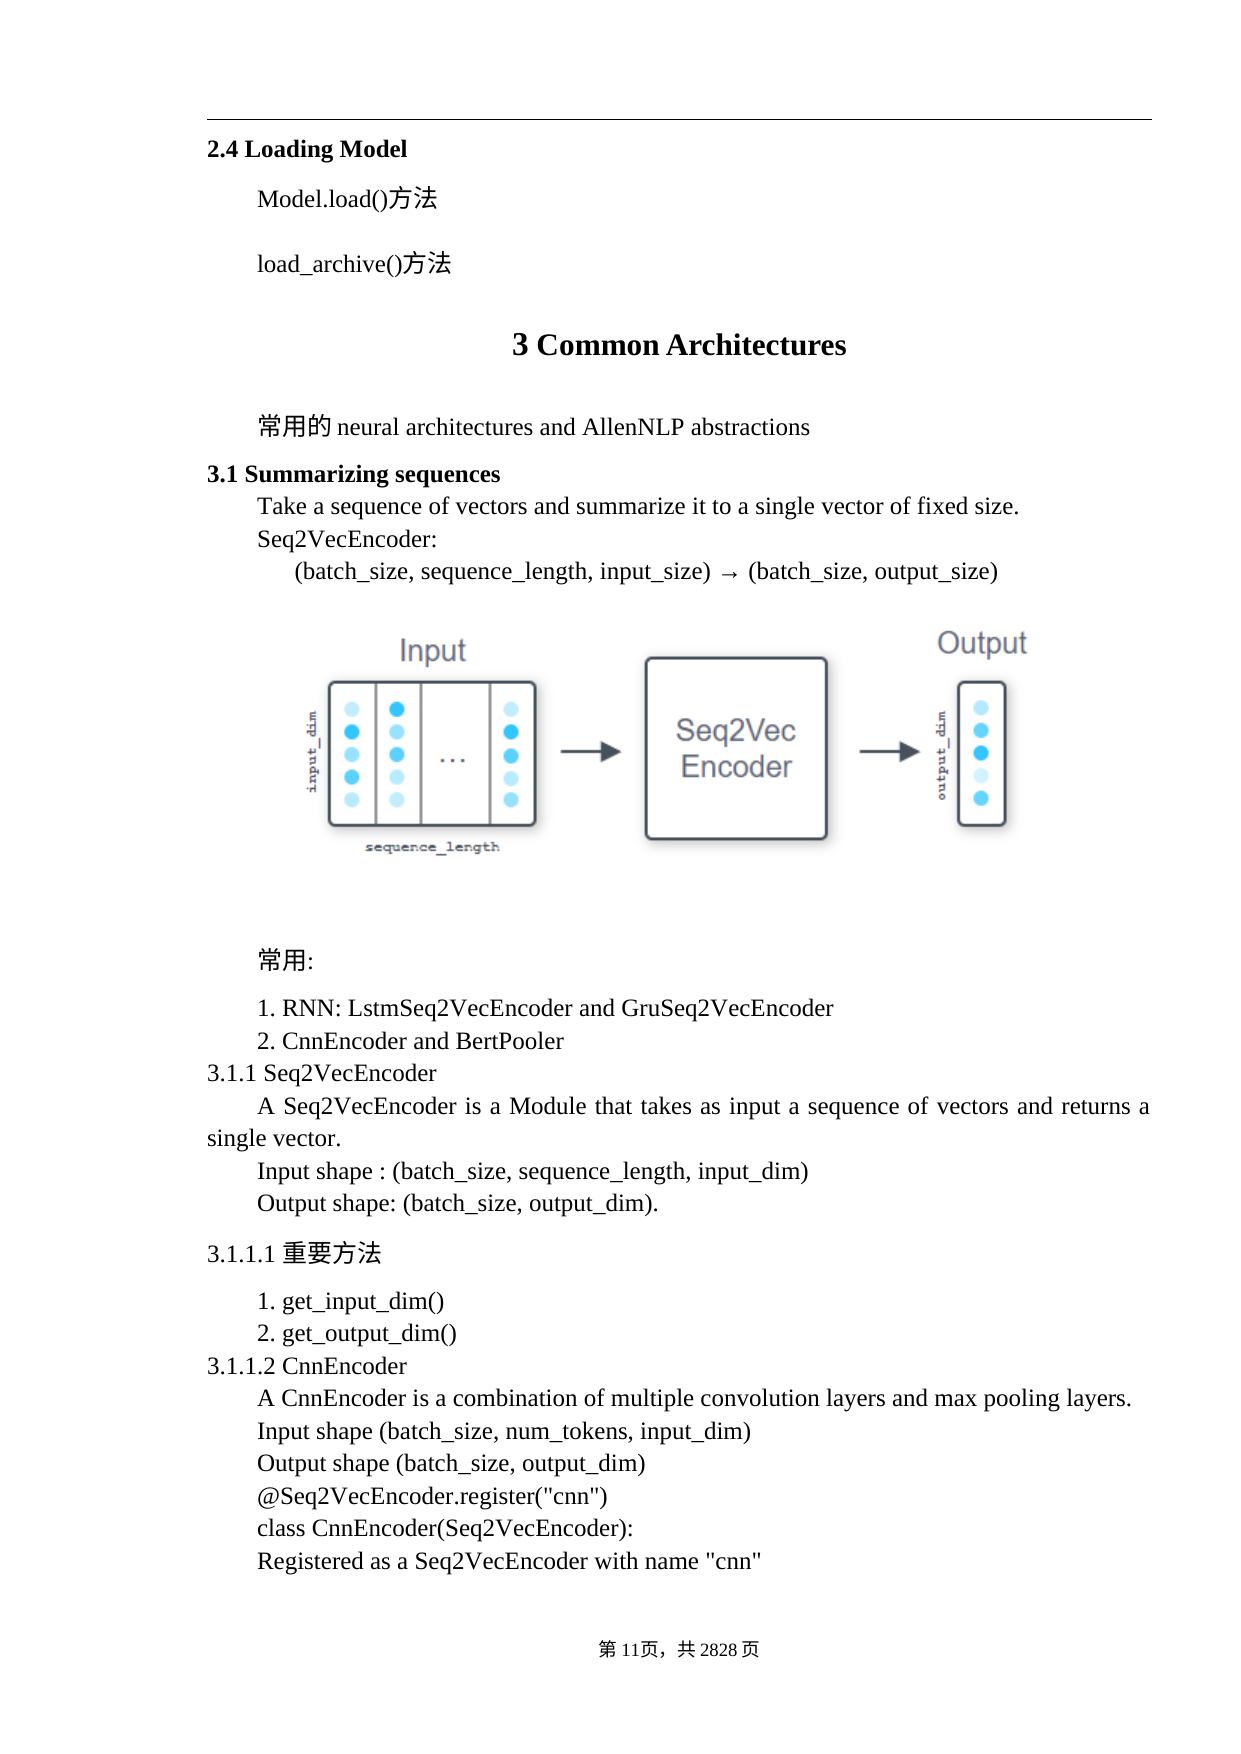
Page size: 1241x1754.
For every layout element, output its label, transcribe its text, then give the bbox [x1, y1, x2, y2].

text Input shape : (batch_size, sequence_length, input_dim) [207, 1154, 1152, 1186]
text class CnnEncoder(Seq2VecEncoder): [207, 1511, 1152, 1544]
text 1. RNN: LstmSeq2VecEncoder and GruSeq2VecEncoder [207, 991, 1152, 1024]
text Take a sequence of vectors and summarize it to a single vector of fixed size. [207, 489, 1152, 522]
text A Seq2VecEncoder is a Module that takes as input a sequence of vectors and returns a single vector. [207, 1089, 1152, 1154]
text Model.load()方法 [207, 164, 1152, 229]
subtitle Loading Model [207, 132, 1152, 164]
subtitle Common Architectures [207, 311, 1152, 376]
text 1. get_input_dim() [207, 1284, 1152, 1316]
text Seq2VecEncoder: [207, 522, 1152, 554]
text (batch_size, sequence_length, input_size) → (batch_size, output_size) [207, 554, 1152, 587]
text Registered as a Seq2VecEncoder with name "cnn" [207, 1544, 1152, 1576]
text Input shape (batch_size, num_tokens, input_dim) [207, 1414, 1152, 1446]
subtitle CnnEncoder [207, 1349, 1152, 1381]
text Output shape (batch_size, output_dim) [207, 1446, 1152, 1479]
picture [229, 587, 1130, 910]
text load_archive()方法 [207, 229, 1152, 294]
text 2. CnnEncoder and BertPooler [207, 1024, 1152, 1056]
text Output shape: (batch_size, output_dim). [207, 1186, 1152, 1219]
text @Seq2VecEncoder.register("cnn") [207, 1479, 1152, 1511]
text 常用: [207, 926, 1152, 991]
text A CnnEncoder is a combination of multiple convolution layers and max pooling layers. [207, 1381, 1152, 1414]
subtitle Summarizing sequences [207, 457, 1152, 489]
subtitle 重要方法 [207, 1219, 1152, 1284]
subtitle Seq2VecEncoder [207, 1056, 1152, 1089]
text 2. get_output_dim() [207, 1316, 1152, 1349]
text 常用的neural architectures and AllenNLP abstractions [207, 392, 1152, 457]
